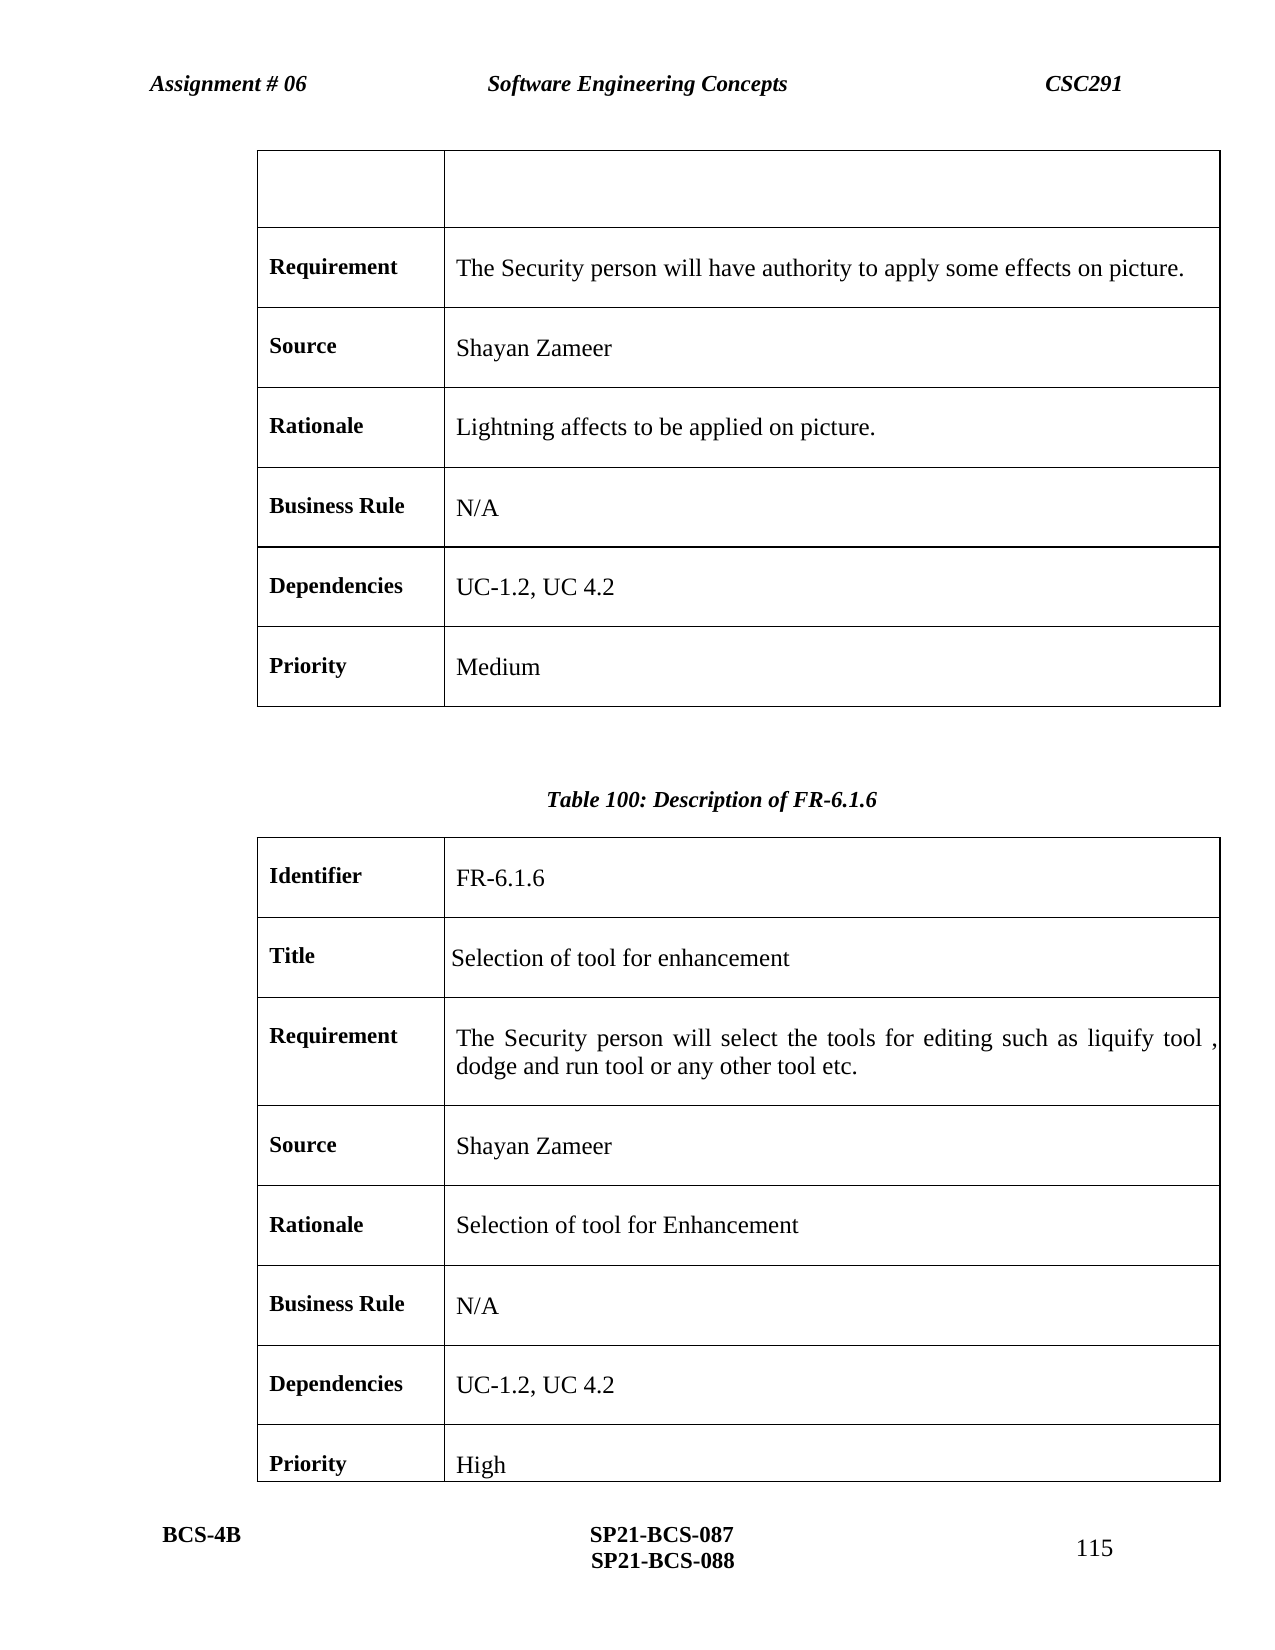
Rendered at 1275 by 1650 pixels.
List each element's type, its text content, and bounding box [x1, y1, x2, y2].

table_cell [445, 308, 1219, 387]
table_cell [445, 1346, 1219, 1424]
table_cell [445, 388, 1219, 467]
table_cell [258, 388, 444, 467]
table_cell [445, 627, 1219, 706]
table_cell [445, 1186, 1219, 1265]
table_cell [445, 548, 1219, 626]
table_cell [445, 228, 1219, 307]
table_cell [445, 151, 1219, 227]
text Table 100: Description of FR-6.1.6 [154, 786, 1125, 812]
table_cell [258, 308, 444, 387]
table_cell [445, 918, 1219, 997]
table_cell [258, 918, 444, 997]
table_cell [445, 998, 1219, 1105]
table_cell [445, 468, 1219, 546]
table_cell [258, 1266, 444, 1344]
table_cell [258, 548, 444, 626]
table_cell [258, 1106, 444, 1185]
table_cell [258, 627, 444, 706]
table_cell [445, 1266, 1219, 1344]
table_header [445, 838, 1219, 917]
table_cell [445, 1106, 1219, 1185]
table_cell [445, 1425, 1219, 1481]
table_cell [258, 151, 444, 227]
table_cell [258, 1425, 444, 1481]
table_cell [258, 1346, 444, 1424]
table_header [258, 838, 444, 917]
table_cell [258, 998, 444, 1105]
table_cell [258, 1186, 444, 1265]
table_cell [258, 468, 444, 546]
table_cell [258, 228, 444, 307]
